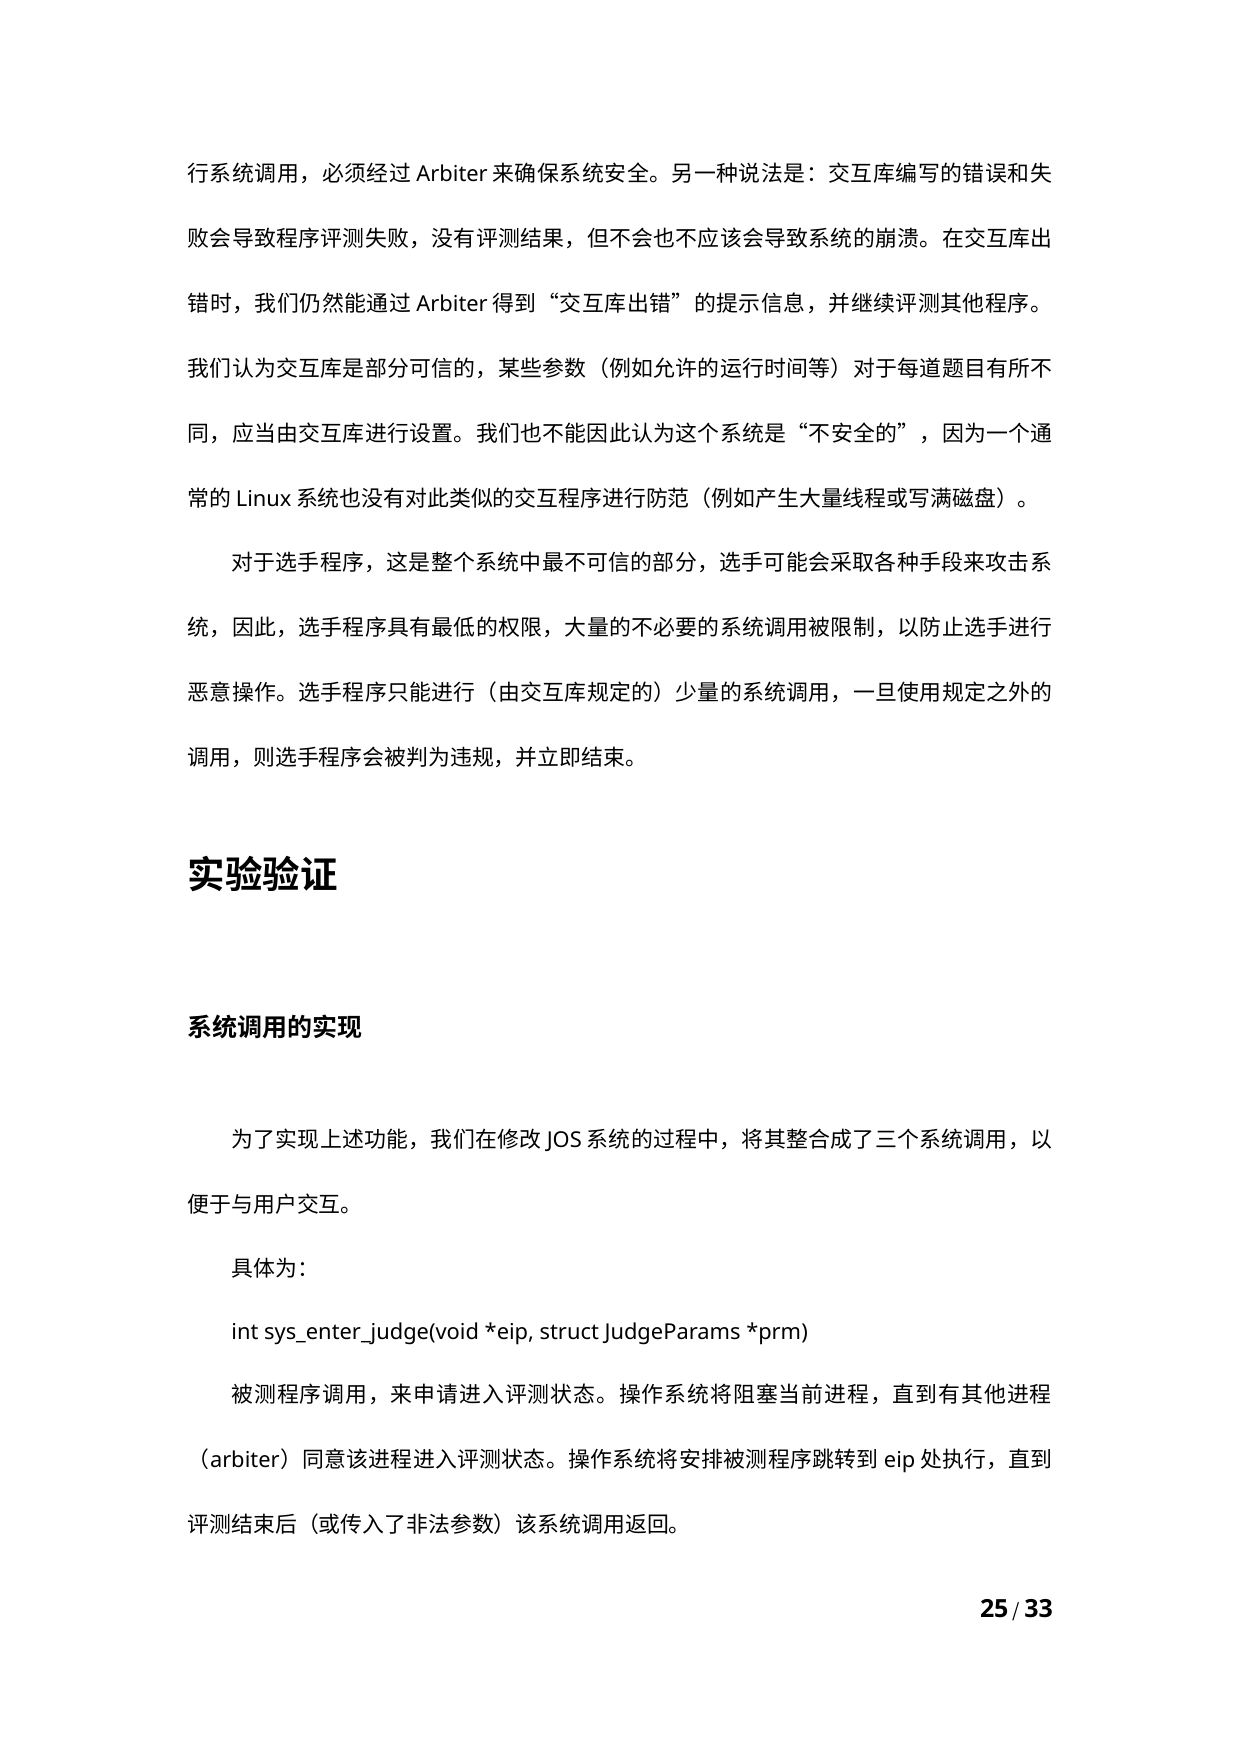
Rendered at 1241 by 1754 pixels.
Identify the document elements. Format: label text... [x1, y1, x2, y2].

text 对于选手程序，这是整个系统中最不可信的部分，选手可能会采取各种手段来攻击系统，因此，选手程序具有最低的权限，大量的不必要的系统调用被限制，以防止选手进行恶意操作。选手程序只能进行（由交互库规定的）少量的系统调用，一旦使用规定之外的调用，则选手程序会被判为违规，并立即结束。 [187, 545, 1053, 772]
text 具体为： [187, 1251, 1053, 1283]
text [187, 156, 1053, 513]
text 被测程序调用，来申请进入评测状态。操作系统将阻塞当前进程，直到有其他进程（arbiter）同意该进程进入评测状态。操作系统将安排被测程序跳转到eip处执行，直到评测结束后（或传入了非法参数）该系统调用返回。 [187, 1377, 1053, 1539]
text int sys_enter_judge(void *eip, struct JudgeParams *prm) [187, 1315, 1053, 1347]
subtitle 系统调用的实现 [187, 993, 1053, 1058]
subtitle 实验验证 [187, 839, 1053, 904]
text 为了实现上述功能，我们在修改JOS系统的过程中，将其整合成了三个系统调用，以便于与用户交互。 [187, 1121, 1053, 1219]
